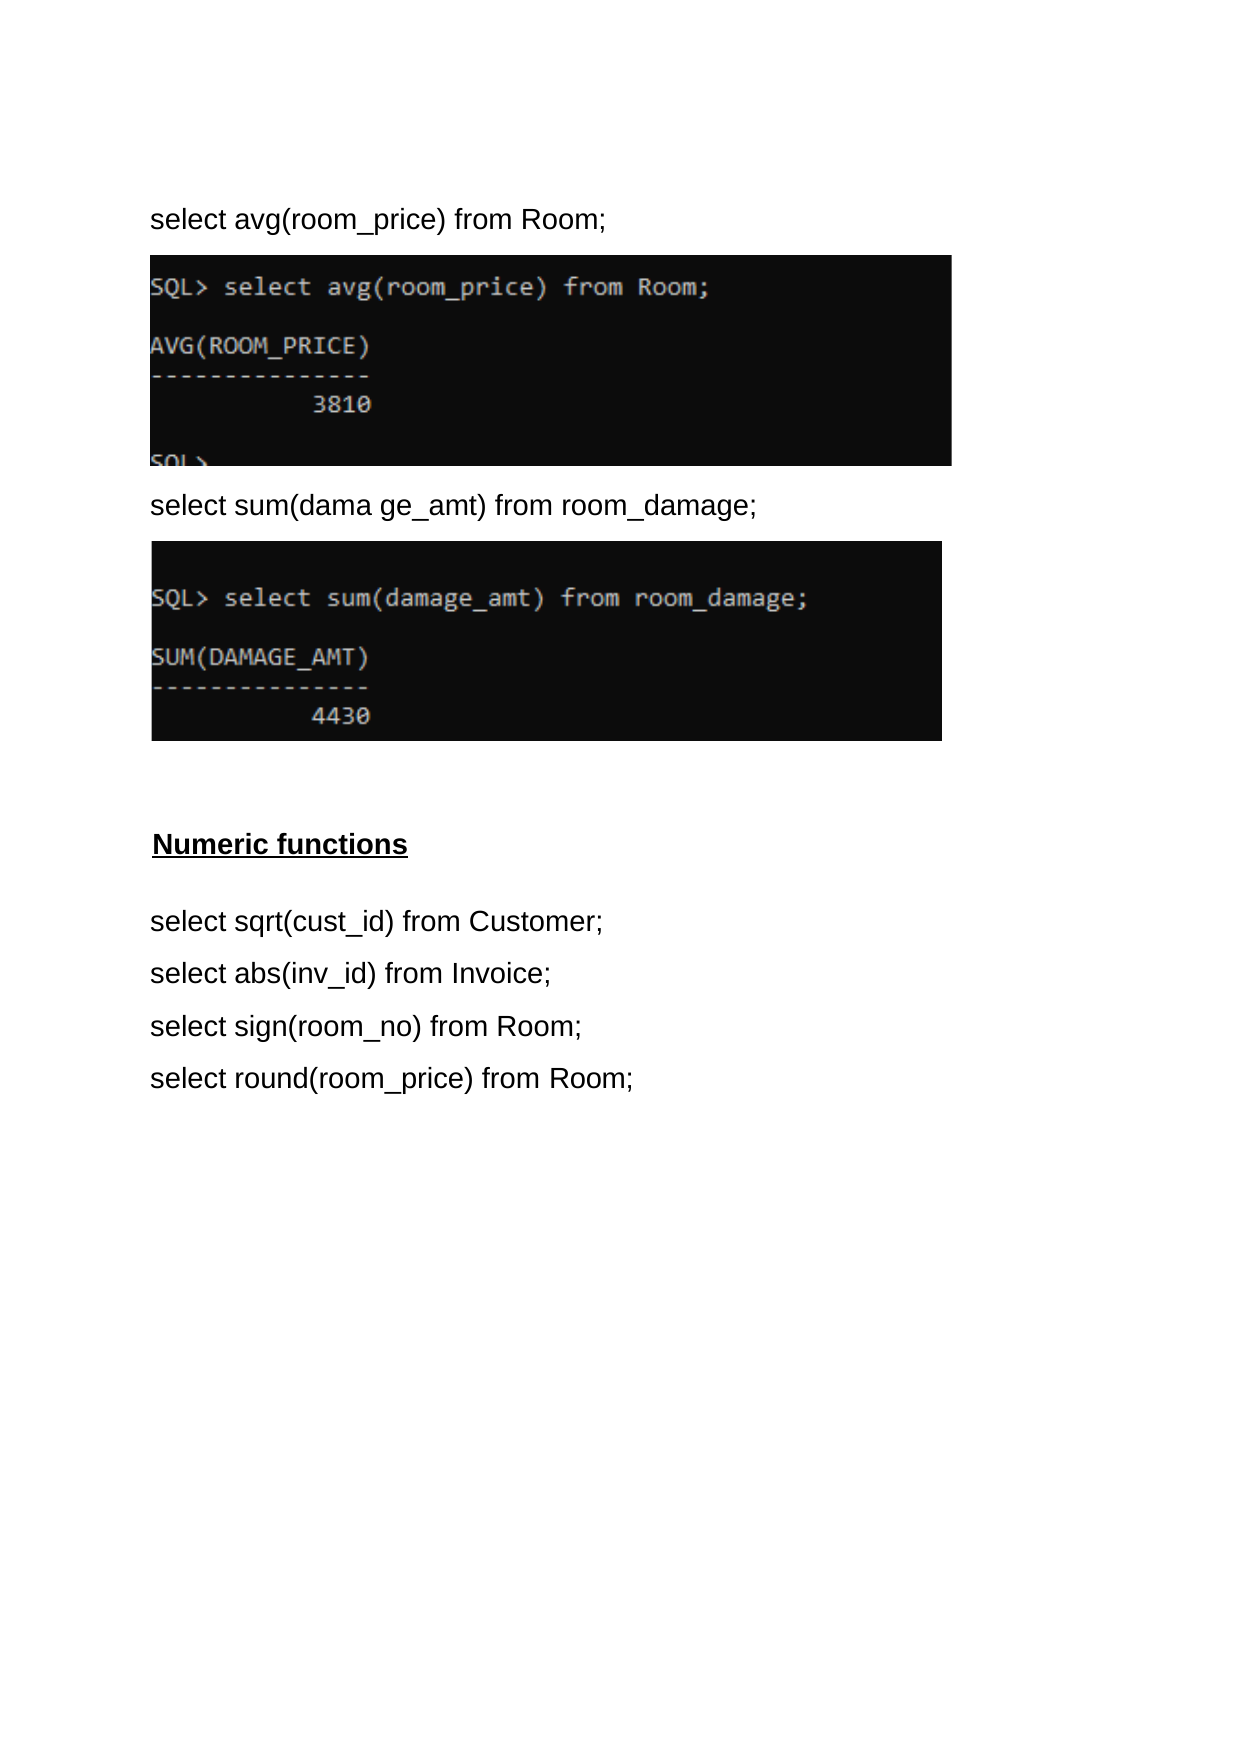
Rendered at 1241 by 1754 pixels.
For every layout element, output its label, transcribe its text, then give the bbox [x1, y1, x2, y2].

picture [151, 541, 942, 741]
subtitle Numeric functions [152, 827, 1103, 861]
text select sqrt(cust_id) from Customer; select abs(inv_id) from Invoice; select sign(room_no) from Room; select round(room_price) from Room; [150, 904, 636, 1094]
text select avg(room_price) from Room; [150, 202, 1103, 235]
picture [150, 255, 952, 466]
